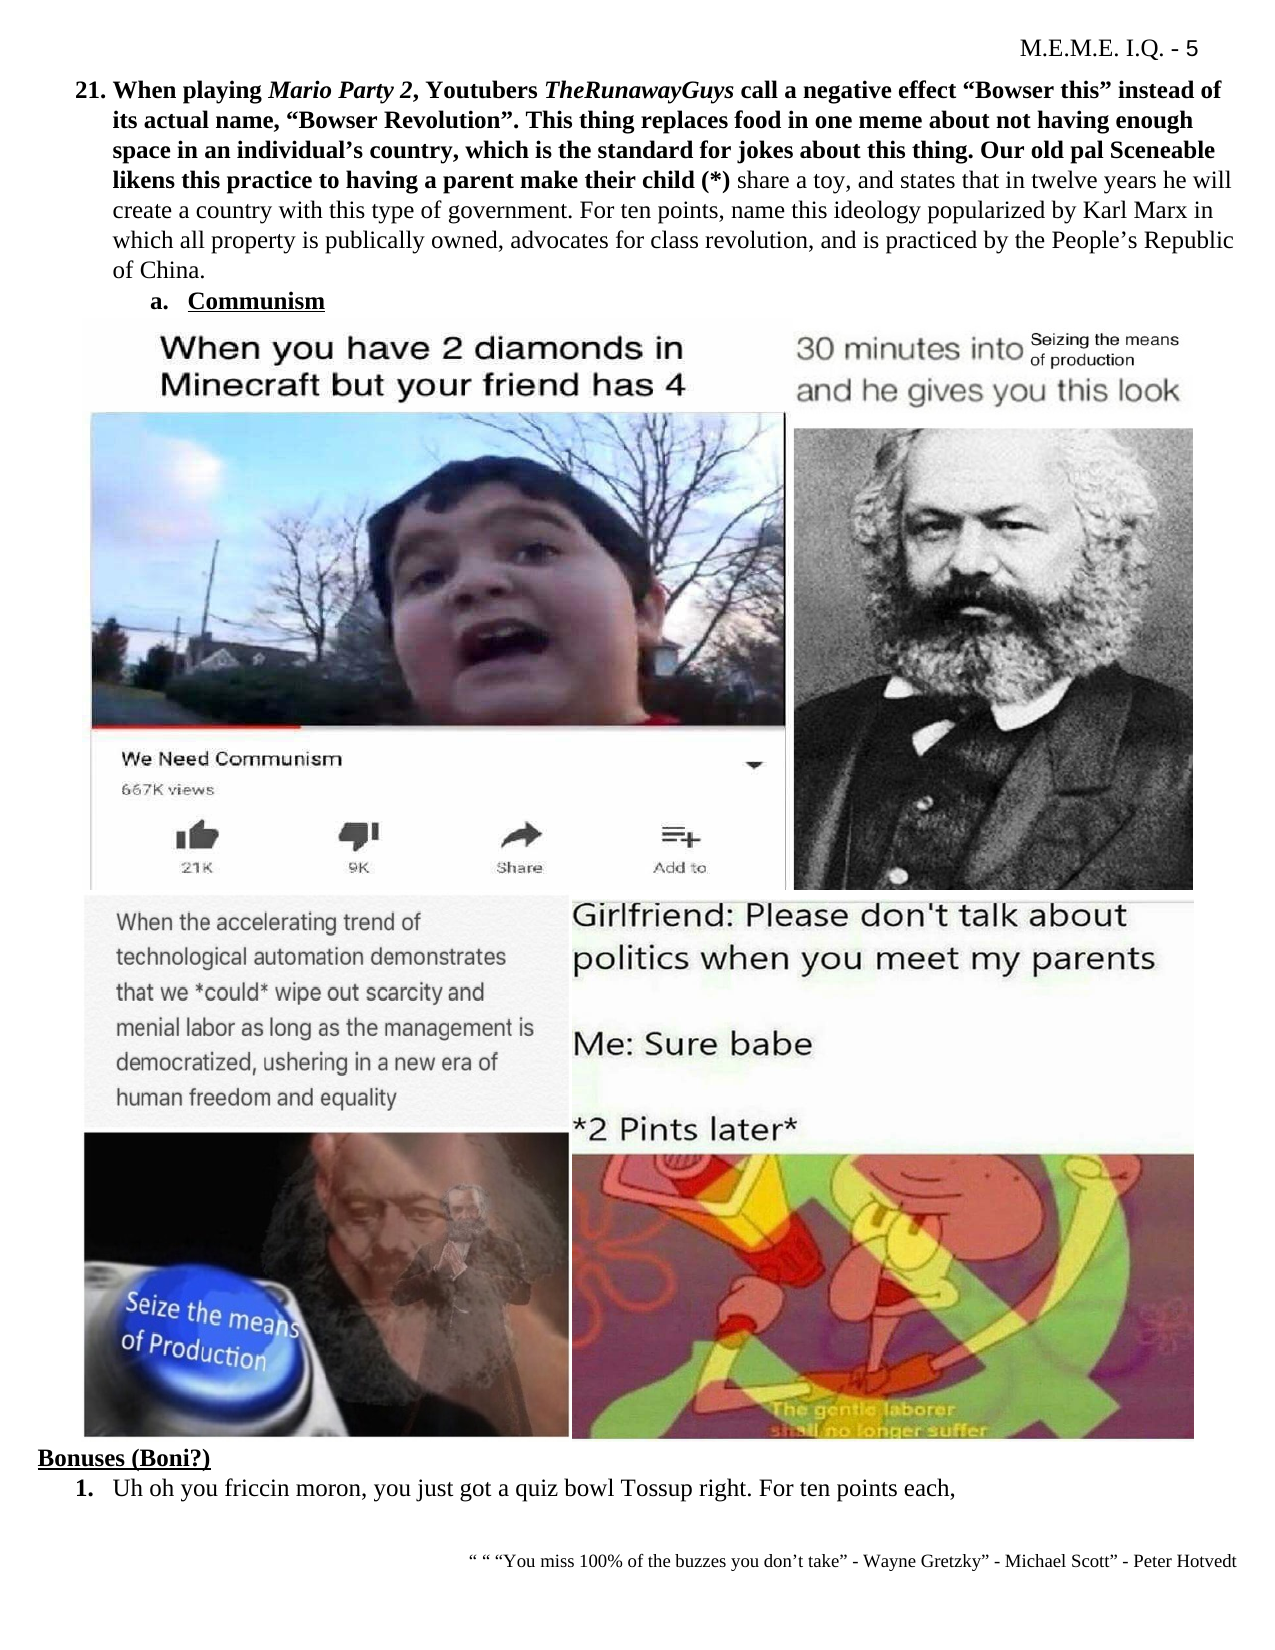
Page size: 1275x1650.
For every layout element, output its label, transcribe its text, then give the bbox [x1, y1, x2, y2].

picture [81, 891, 1194, 1442]
list When playing Mario Party 2, Youtubers TheRunawayGuys call a negative effect “Bowser this” instead of its actual name, “Bowser Revolution”. This thing replaces food in one meme about not having enough space in an individual’s country, which is the standard for jokes about this thing. Our old pal Sceneable likens this practice to having a parent make their child (*) share a toy, and states that in twelve years he will create a country with this type of government. For ten points, name this ideology popularized by Karl Marx in which all property is publically owned, advocates for class revolution, and is practiced by the People’s Republic of China. [75, 75, 1237, 284]
list Communism [150, 286, 1237, 314]
text Bonuses (Boni?) [37, 1443, 1237, 1472]
list Uh oh you friccin moron, you just got a quiz bowl Tossup right. For ten points each, [75, 1473, 1275, 1502]
picture [82, 315, 1193, 890]
